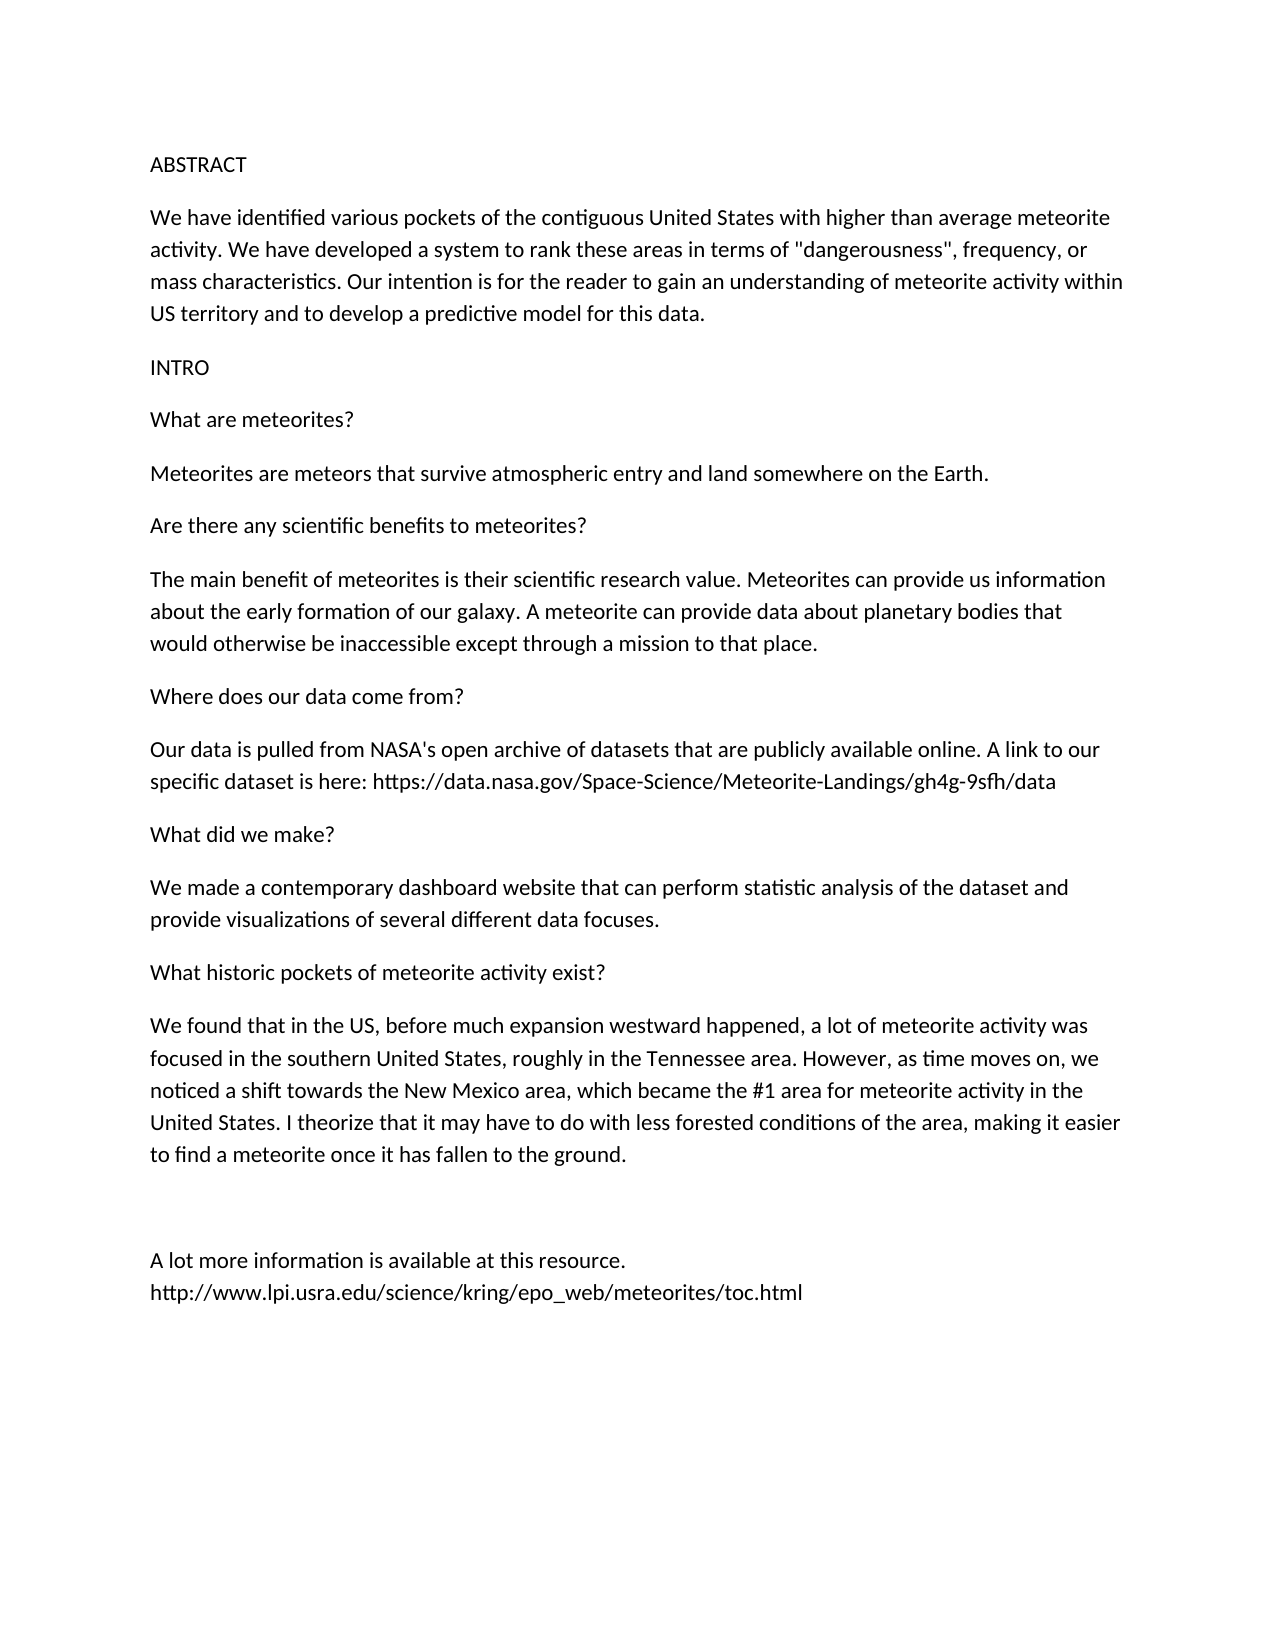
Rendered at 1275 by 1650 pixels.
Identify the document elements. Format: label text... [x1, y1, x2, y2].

text Our data is pulled from NASA's open archive of datasets that are publicly available online. A link to our specific dataset is here: https://data.nasa.gov/Space-Science/Meteorite-Landings/gh4g-9sfh/data [150, 735, 1125, 795]
text ABSTRACT [150, 150, 1125, 178]
text We found that in the US, before much expansion westward happened, a lot of meteorite activity was focused in the southern United States, roughly in the Tennessee area. However, as time moves on, we noticed a shift towards the New Mexico area, which became the #1 area for meteorite activity in the United States. I theorize that it may have to do with less forested conditions of the area, making it easier to find a meteorite once it has fallen to the ground. [150, 1012, 1125, 1168]
text A lot more information is available at this resource. http://www.lpi.usra.edu/science/kring/epo_web/meteorites/toc.html [150, 1246, 1125, 1307]
text What historic pockets of meteorite activity exist? [150, 958, 1125, 987]
text Are there any scientific benefits to meteorites? [150, 512, 1125, 540]
text What are meteorites? [150, 406, 1125, 434]
text INTRO [150, 353, 1125, 381]
text We have identified various pockets of the contiguous United States with higher than average meteorite activity. We have developed a system to rank these areas in terms of "dangerousness", frequency, or mass characteristics. Our intention is for the reader to gain an understanding of meteorite activity within US territory and to develop a predictive model for this data. [150, 203, 1125, 328]
text Where does our data come from? [150, 682, 1125, 710]
text We made a contemporary dashboard website that can perform statistic analysis of the dataset and provide visualizations of several different data focuses. [150, 873, 1125, 933]
text The main benefit of meteorites is their scientific research value. Meteorites can provide us information about the early formation of our galaxy. A meteorite can provide data about planetary bodies that would otherwise be inaccessible except through a mission to that place. [150, 565, 1125, 657]
text Meteorites are meteors that survive atmospheric entry and land somewhere on the Earth. [150, 459, 1125, 487]
text What did we make? [150, 820, 1125, 848]
